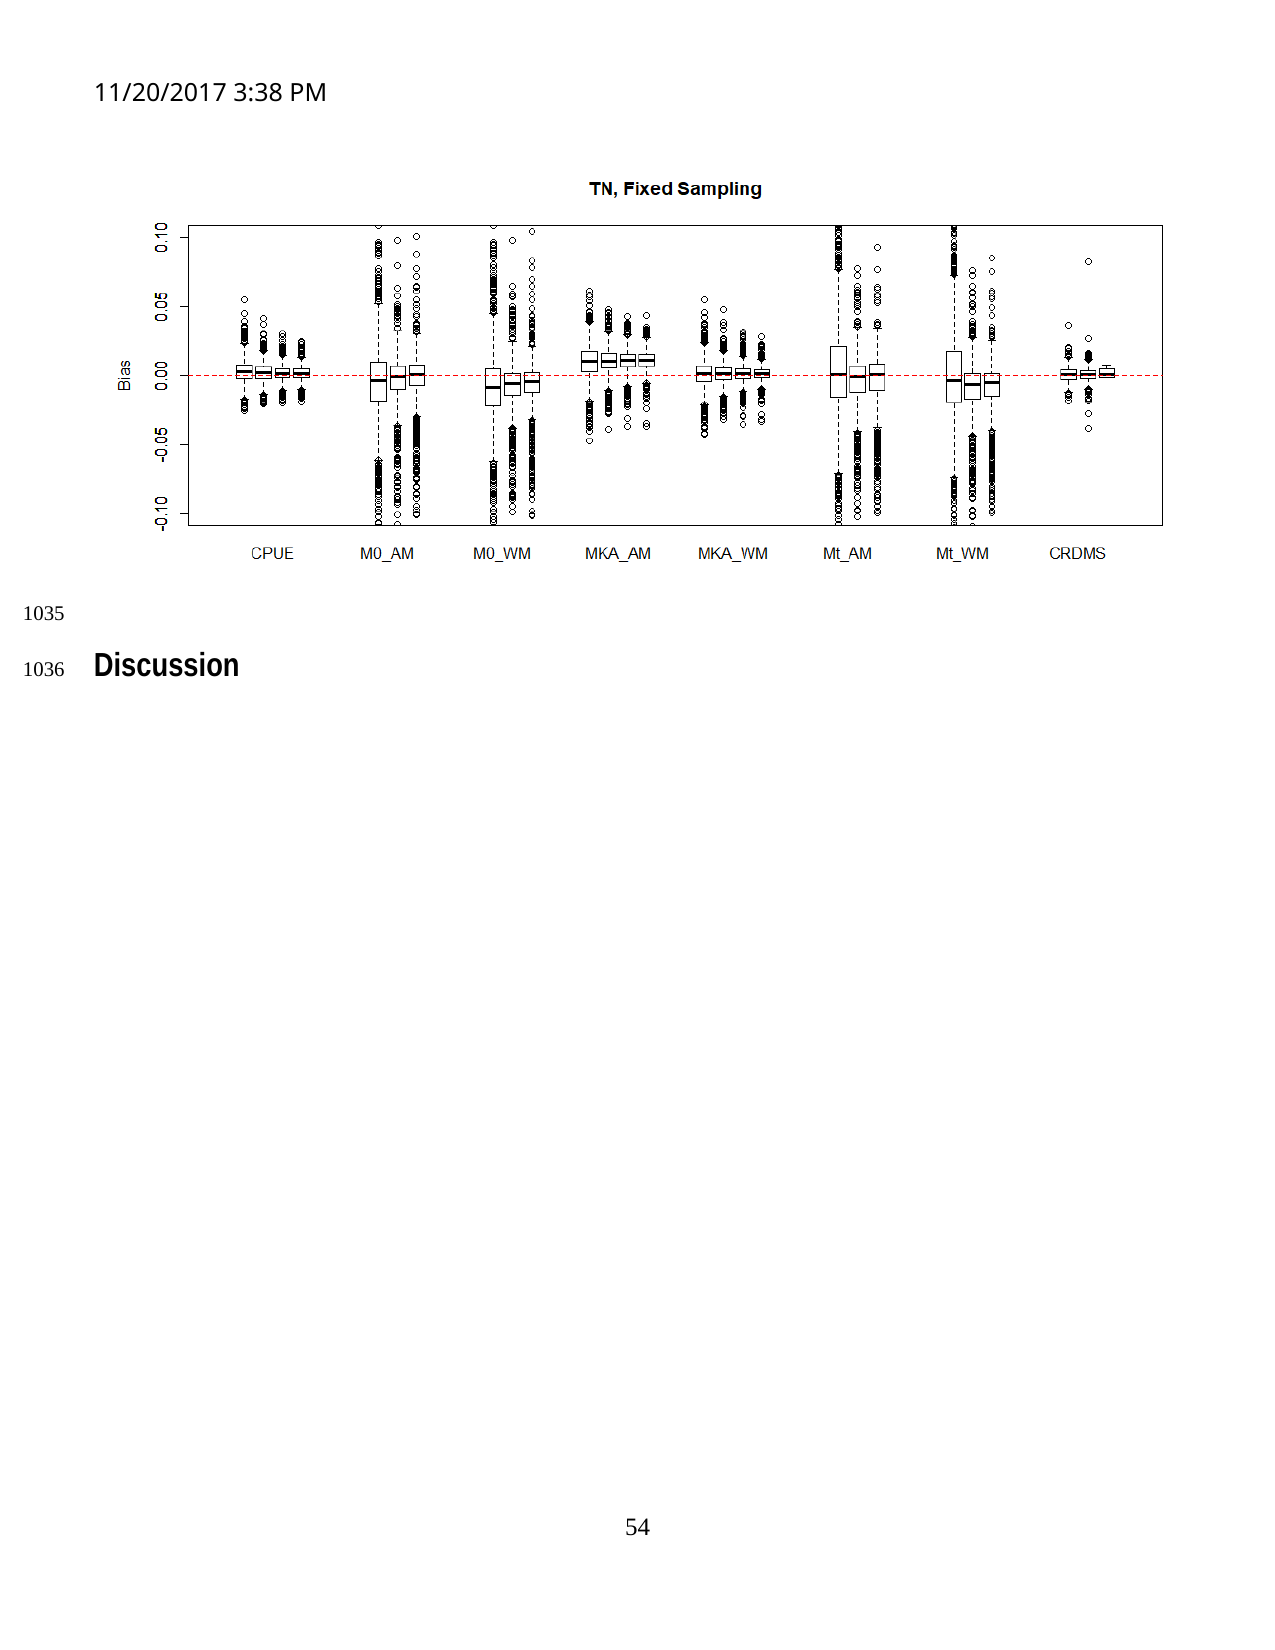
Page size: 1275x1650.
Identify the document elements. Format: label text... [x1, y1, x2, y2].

subtitle Discussion [94, 645, 1181, 683]
picture [112, 150, 1200, 620]
